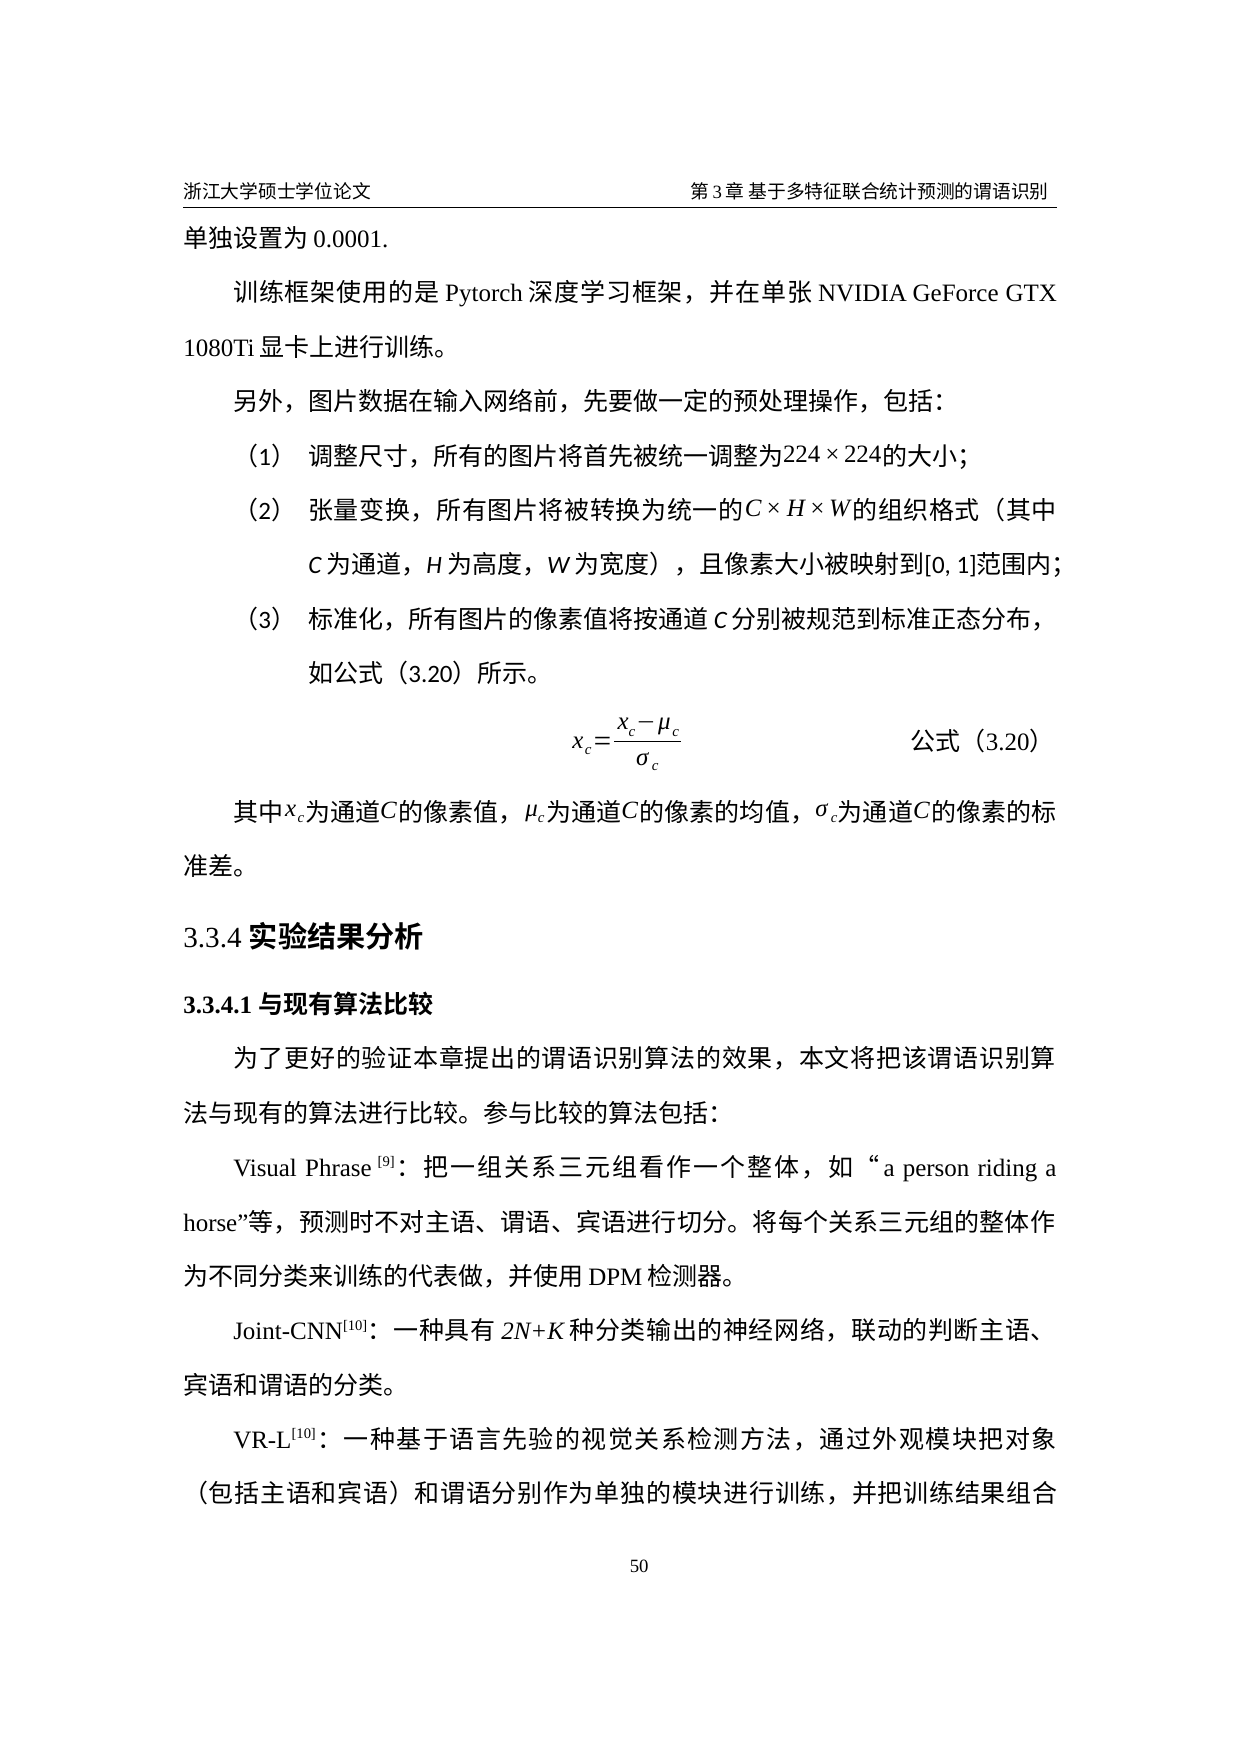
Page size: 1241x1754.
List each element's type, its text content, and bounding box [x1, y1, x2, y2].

text 其中为通道的像素值，为通道的像素的均值，为通道的像素的标准差。 [183, 792, 1057, 883]
text Joint-CNN[10]：一种具有2N+K种分类输出的神经网络，联动的判断主语、宾语和谓语的分类。 [183, 1311, 1057, 1401]
text Visual Phrase [9]：把一组关系三元组看作一个整体，如“a person riding a horse”等，预测时不对主语、谓语、宾语进行切分。将每个关系三元组的整体作为不同分类来训练的代表做，并使用DPM检测器。 [183, 1148, 1057, 1293]
text 训练框架使用的是Pytorch深度学习框架，并在单张NVIDIA GeForce GTX 1080Ti显卡上进行训练。 [183, 273, 1057, 363]
list 标准化，所有图片的像素值将按通道C分别被规范到标准正态分布，如公式（3.20）所示。 [233, 599, 1057, 690]
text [183, 1419, 1057, 1510]
list 张量变换，所有图片将被转换为统一的的组织格式（其中C为通道，H为高度，W为宽度），且像素大小被映射到[0, 1]范围内； [233, 490, 1057, 581]
text 另外，图片数据在输入网络前，先要做一定的预处理操作，包括： [183, 382, 1057, 418]
list 调整尺寸，所有的图片将首先被统一调整为的大小； [233, 436, 1057, 472]
text 公式（3.20） [183, 708, 1057, 774]
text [183, 218, 1057, 255]
text 为了更好的验证本章提出的谓语识别算法的效果，本文将把该谓语识别算法与现有的算法进行比较。参与比较的算法包括： [183, 1039, 1057, 1129]
text 与现有算法比较 [183, 984, 1057, 1021]
text 实验结果分析 [183, 914, 1057, 956]
